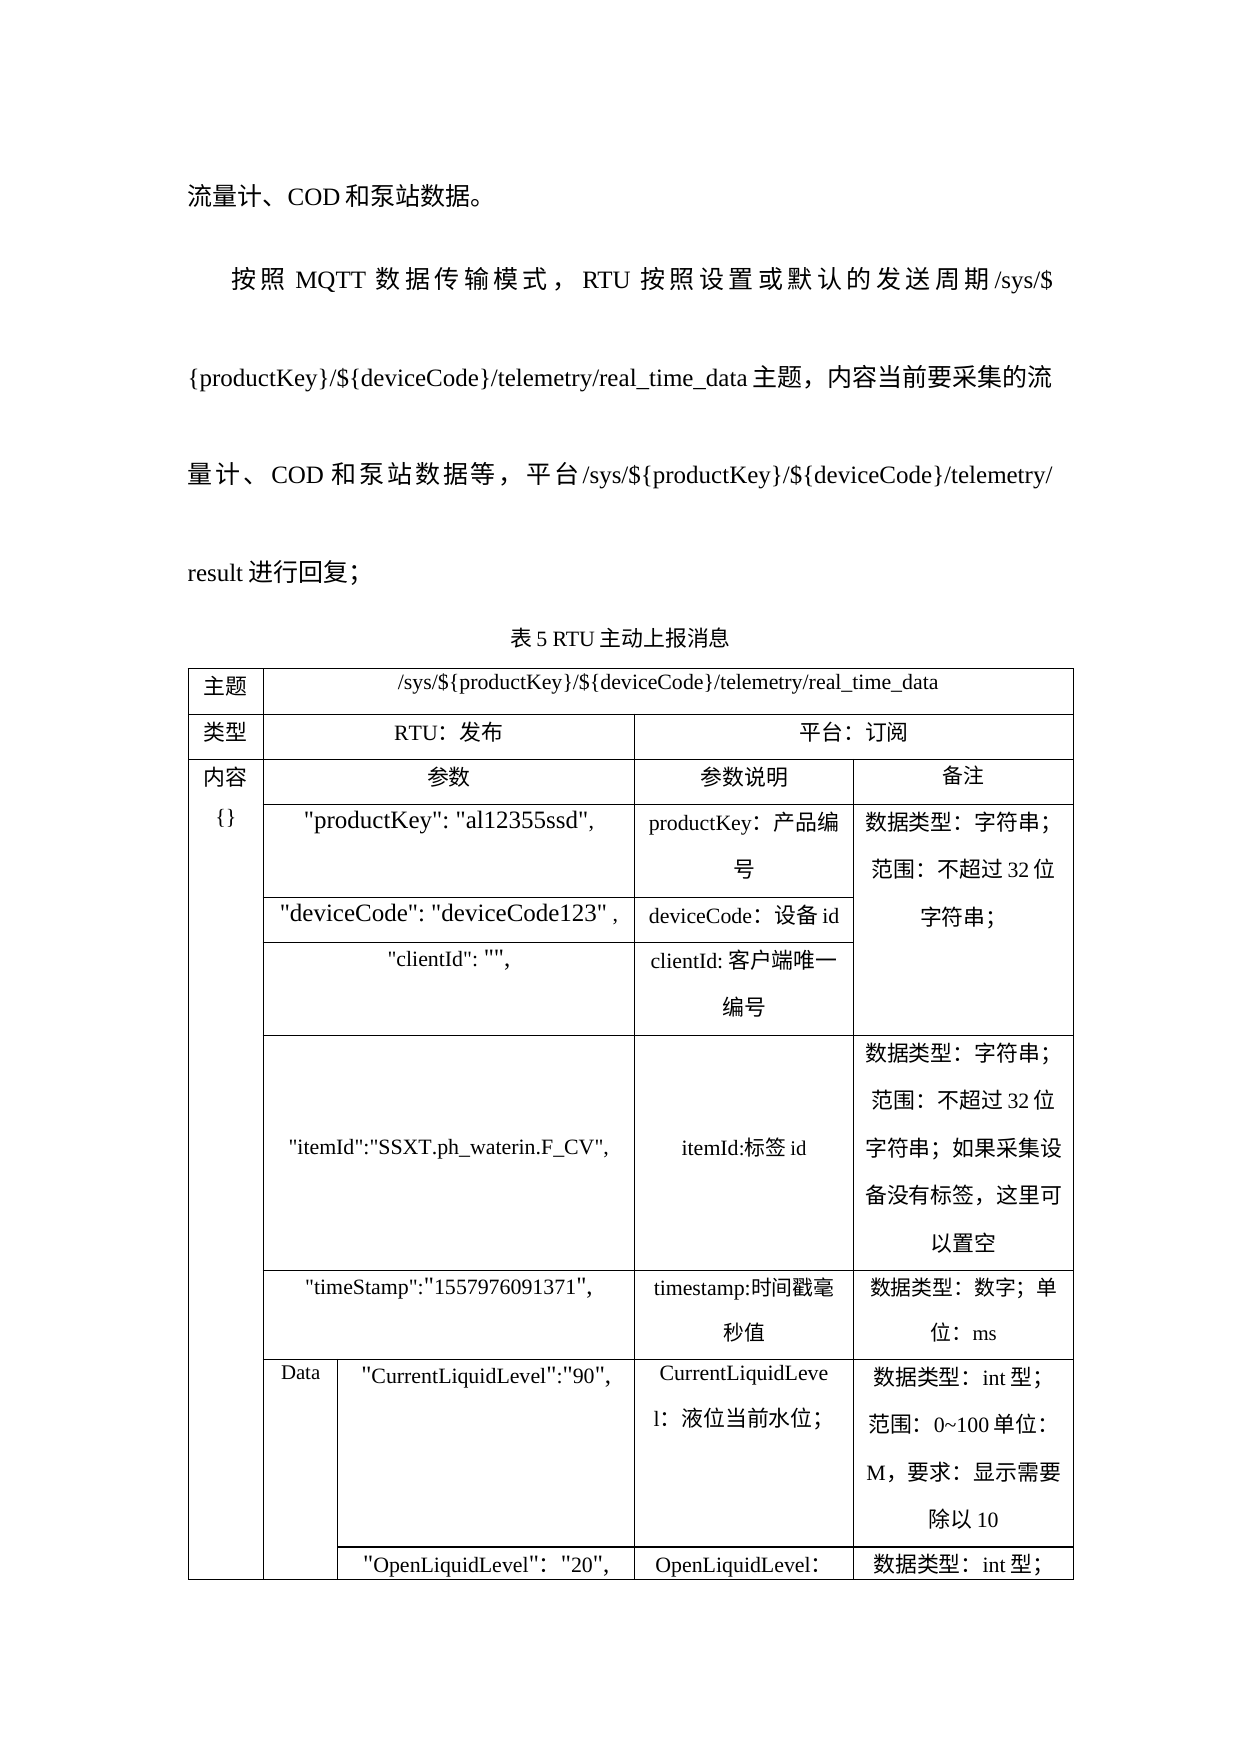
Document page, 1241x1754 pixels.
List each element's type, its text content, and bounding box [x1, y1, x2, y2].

table_cell 数据类型：字符串；范围：不超过32位字符串；如果采集设备没有标签，这里可以置空 [854, 1036, 1073, 1270]
table_cell 平台：订阅 [635, 715, 1073, 759]
table_cell 数据类型：int型；范围：0~100单位：M，要求：显示需要除以10 [854, 1360, 1073, 1546]
table_cell "clientId": "", [264, 943, 634, 1034]
table_cell productKey：产品编号 [635, 805, 853, 897]
table_cell 参数 [264, 760, 634, 804]
table_cell 数据类型：数字；单位：ms [854, 1271, 1073, 1359]
table_cell timestamp:时间戳毫秒值 [635, 1271, 853, 1359]
table_cell deviceCode：设备id [635, 898, 853, 942]
table_cell 参数说明 [635, 760, 853, 804]
table_cell itemId:标签id [635, 1036, 853, 1270]
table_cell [338, 1548, 634, 1579]
table_cell "deviceCode": "deviceCode123" , [264, 898, 634, 942]
table_cell clientId: 客户端唯一编号 [635, 943, 853, 1034]
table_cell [854, 1548, 1073, 1579]
table_header 主题 [189, 669, 263, 713]
text 表5 RTU主动上报消息 [187, 621, 1053, 652]
table_cell "itemId":"SSXT.ph_waterin.F_CV", [264, 1036, 634, 1270]
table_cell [635, 1548, 853, 1579]
table_cell 备注 [854, 760, 1073, 804]
table_cell Data [264, 1360, 337, 1579]
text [187, 162, 1053, 227]
table_cell "CurrentLiquidLevel":"90", [338, 1360, 634, 1546]
table_cell CurrentLiquidLevel：液位当前水位； [635, 1360, 853, 1546]
table_cell 内容{} [189, 760, 263, 1579]
text 按照MQTT数据传输模式，RTU按照设置或默认的发送周期/sys/${productKey}/${deviceCode}/telemetry/real_time_data主题，内容当前要采集的流量计、COD和泵站数据等，平台/sys/${productKey}/${deviceCode}/telemetry/result进行回复； [187, 245, 1053, 603]
table_cell "timeStamp":"1557976091371", [264, 1271, 634, 1359]
table_cell 类型 [189, 715, 263, 759]
table_cell RTU：发布 [264, 715, 634, 759]
table_cell "productKey": "al12355ssd", [264, 805, 634, 897]
table_header /sys/${productKey}/${deviceCode}/telemetry/real_time_data [264, 669, 1073, 713]
table_cell 数据类型：字符串；范围：不超过32位字符串； [854, 805, 1073, 1034]
